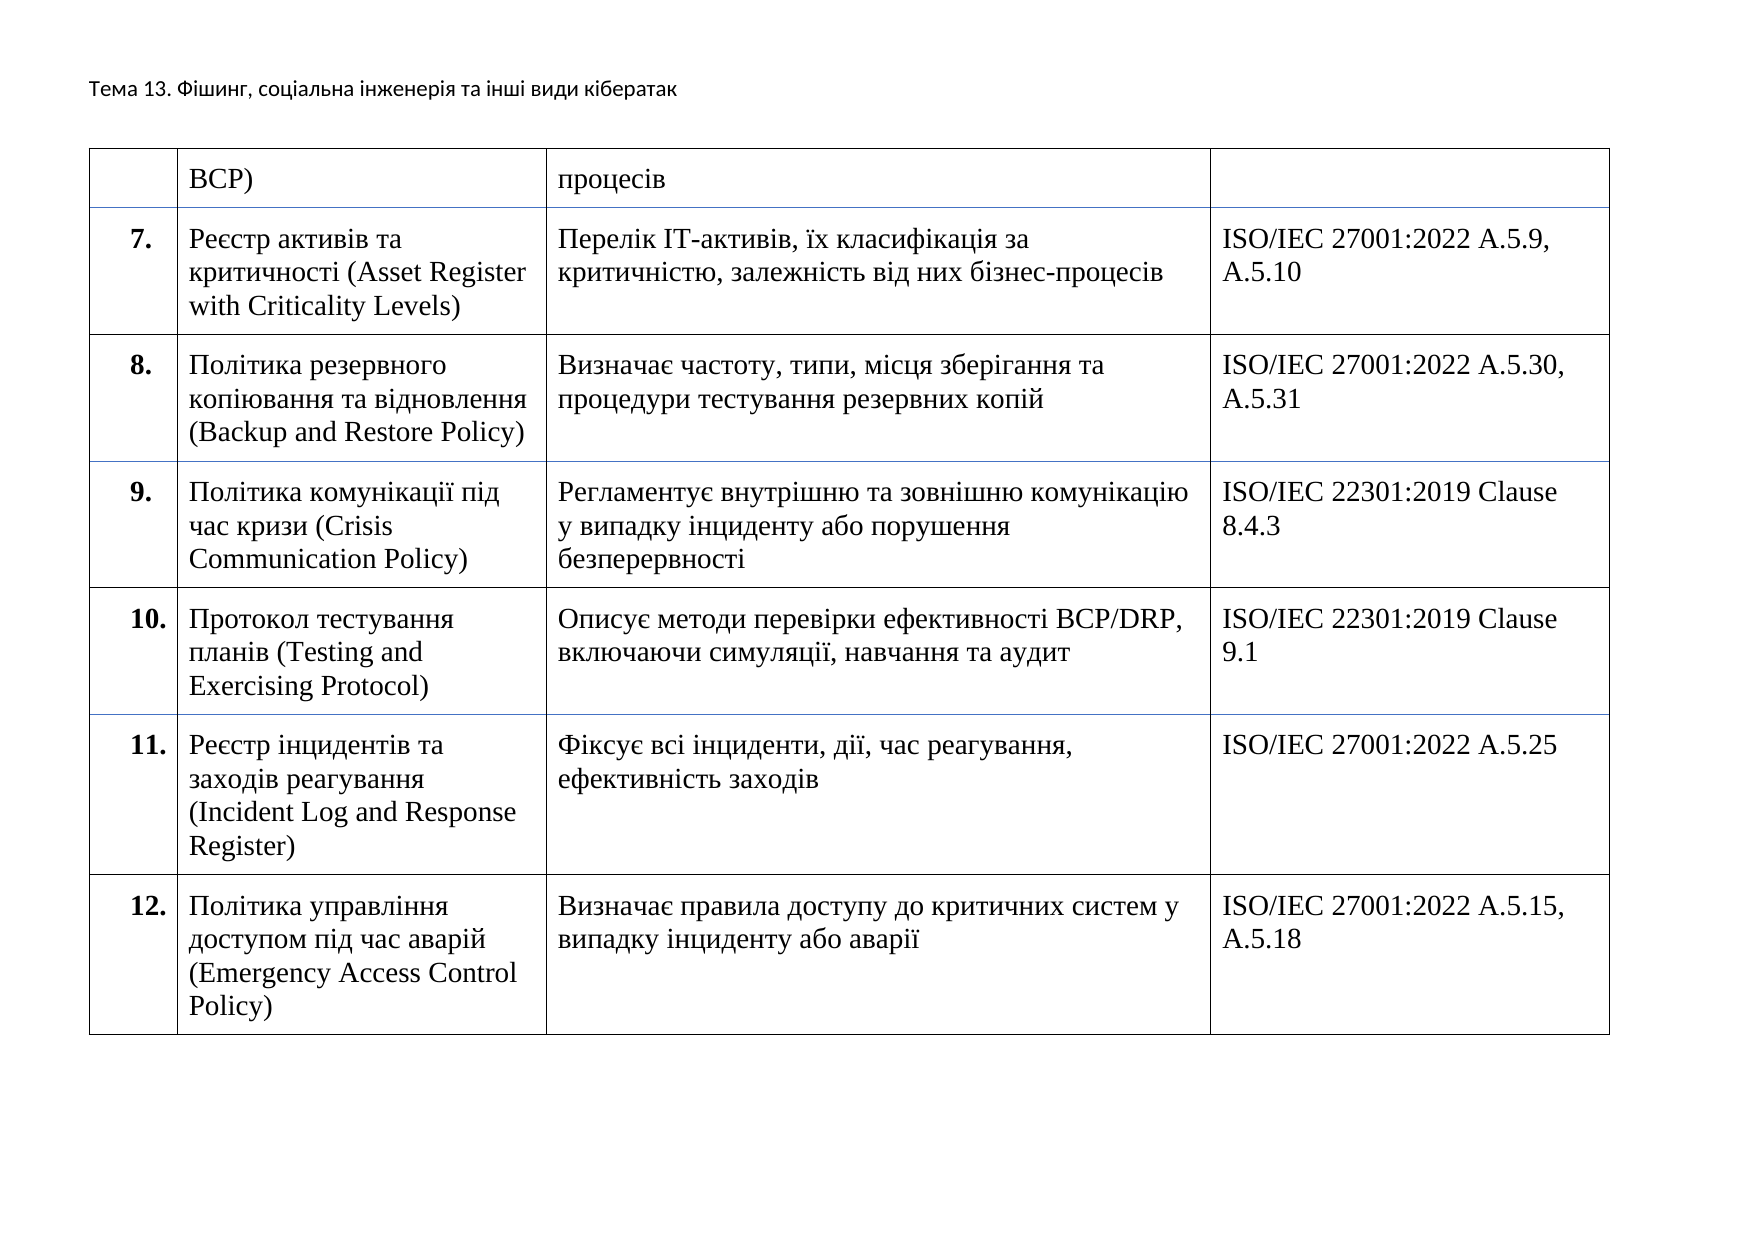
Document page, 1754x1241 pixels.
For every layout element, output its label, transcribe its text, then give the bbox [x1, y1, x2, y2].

table_cell ISO/IEC 27001:2022 A.5.15, A.5.18 [1211, 875, 1609, 1034]
table_cell [90, 208, 177, 334]
table_cell Політика управління доступом під час аварій (Emergency Access Control Policy) [178, 875, 546, 1034]
table_cell Описує методи перевірки ефективності BCP/DRP, включаючи симуляції, навчання та аудит [547, 588, 1210, 714]
table_cell ISO/IEC 27001:2022 A.5.30, A.5.31 [1211, 335, 1609, 461]
table_cell ISO/IEC 27001:2022 A.5.25 [1211, 715, 1609, 874]
table_cell [90, 715, 177, 874]
table_cell [90, 149, 177, 207]
table_cell [90, 462, 177, 587]
table_cell Визначає правила доступу до критичних систем у випадку інциденту або аварії [547, 875, 1210, 1034]
table_cell Реєстр активів та критичності (Asset Register with Criticality Levels) [178, 208, 546, 334]
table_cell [1211, 149, 1609, 207]
table_cell Перелік ІТ-активів, їх класифікація за критичністю, залежність від них бізнес-процесів [547, 208, 1210, 334]
table_cell [90, 335, 177, 461]
table_cell Протокол тестування планів (Testing and Exercising Protocol) [178, 588, 546, 714]
table_cell [90, 588, 177, 714]
table_cell Реєстр інцидентів та заходів реагування (Incident Log and Response Register) [178, 715, 546, 874]
table_cell Фіксує всі інциденти, дії, час реагування, ефективність заходів [547, 715, 1210, 874]
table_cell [178, 149, 546, 207]
table_cell Політика комунікації під час кризи (Crisis Communication Policy) [178, 462, 546, 587]
table_cell [90, 875, 177, 1034]
table_cell ISO/IEC 22301:2019 Clause 9.1 [1211, 588, 1609, 714]
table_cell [547, 149, 1210, 207]
table_cell ISO/IEC 22301:2019 Clause 8.4.3 [1211, 462, 1609, 587]
table_cell Регламентує внутрішню та зовнішню комунікацію у випадку інциденту або порушення безперервності [547, 462, 1210, 587]
table_cell Визначає частоту, типи, місця зберігання та процедури тестування резервних копій [547, 335, 1210, 461]
table_cell Політика резервного копіювання та відновлення (Backup and Restore Policy) [178, 335, 546, 461]
table_cell ISO/IEC 27001:2022 A.5.9, A.5.10 [1211, 208, 1609, 334]
